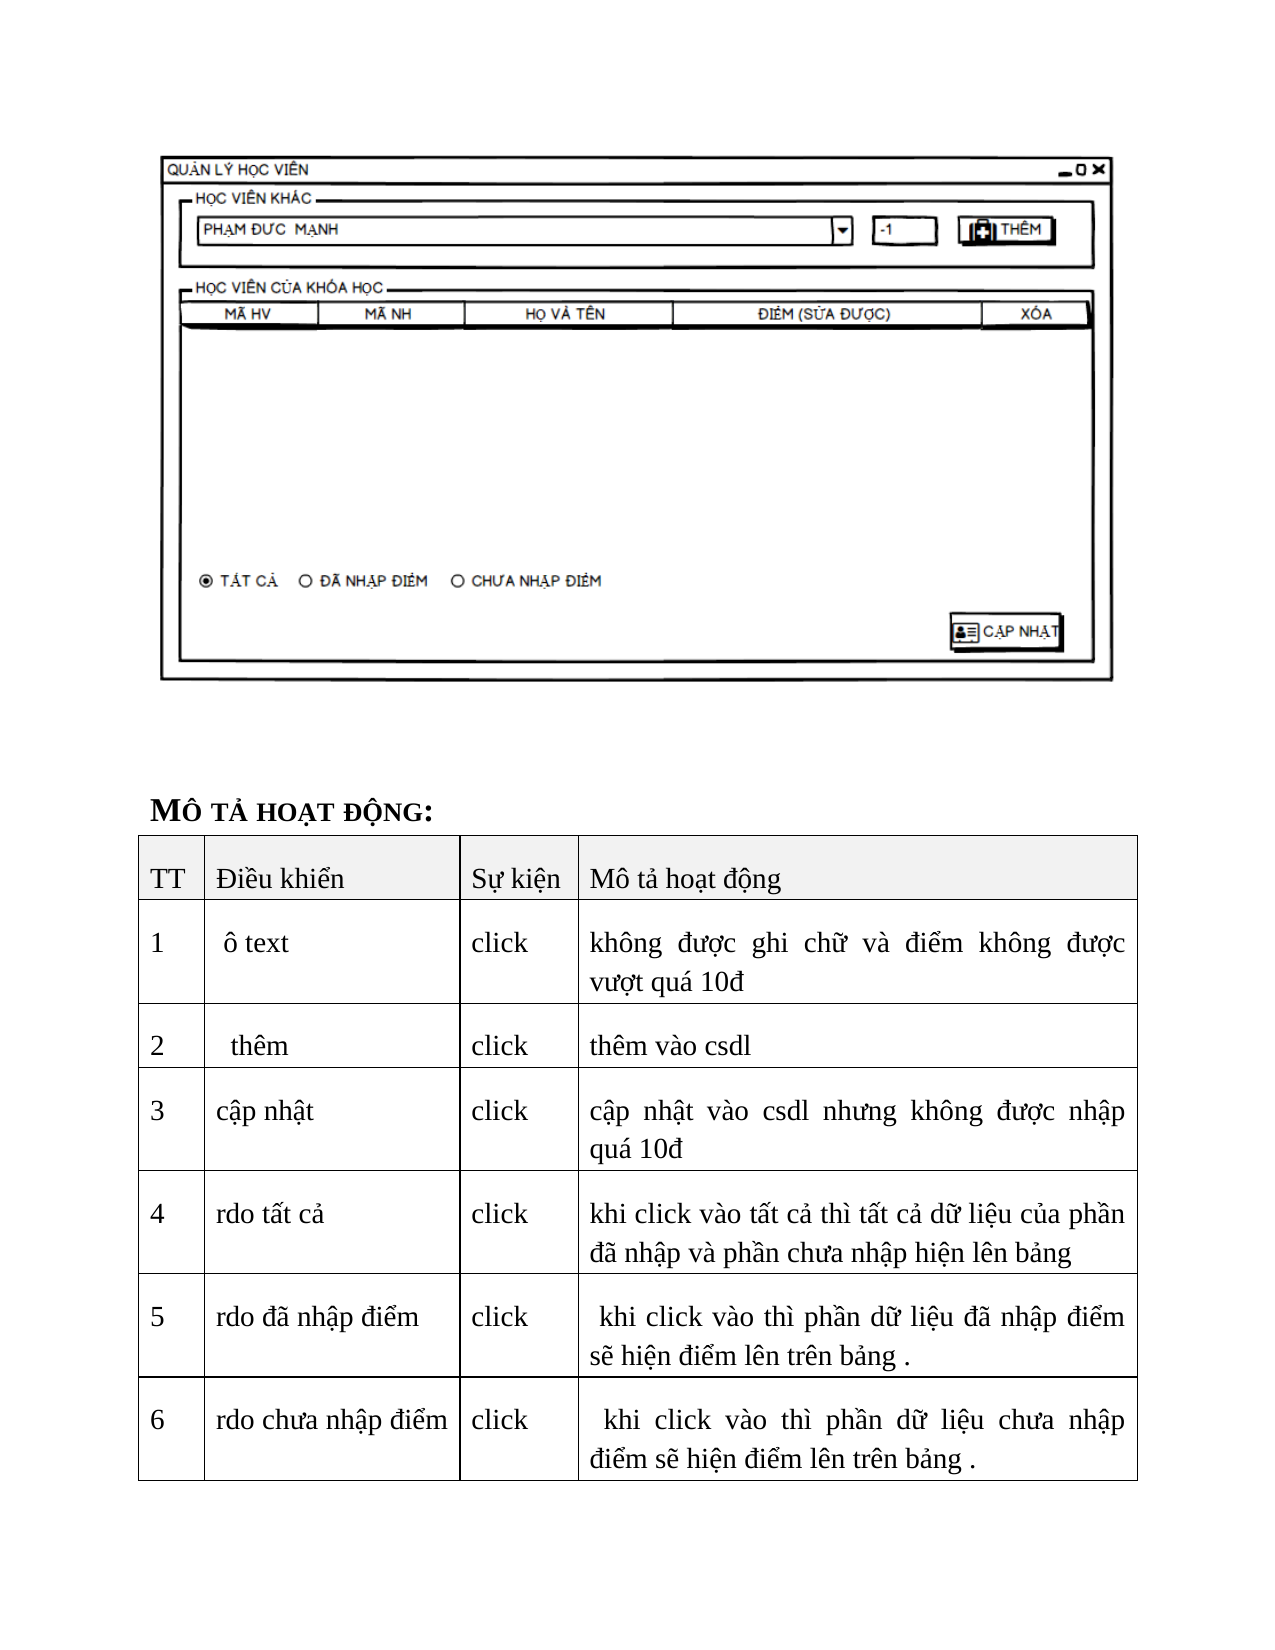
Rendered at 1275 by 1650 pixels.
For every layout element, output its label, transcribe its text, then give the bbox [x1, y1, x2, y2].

table_header Điều khiển [205, 836, 459, 899]
table_cell 6 [139, 1378, 204, 1479]
text Mô tả hoạt động: [150, 791, 1125, 829]
table_cell khi click vào thì phần dữ liệu đã nhập điểm sẽ hiện điểm lên trên bảng . [579, 1274, 1137, 1376]
table_header Mô tả hoạt động [579, 836, 1137, 899]
table_cell 4 [139, 1171, 204, 1273]
table_cell cập nhật [205, 1068, 459, 1170]
table_cell rdo tất cả [205, 1171, 459, 1273]
table_cell click [461, 1274, 578, 1376]
table_cell 1 [139, 900, 204, 1002]
table_cell không được ghi chữ và điểm không được vượt quá 10đ [579, 900, 1137, 1002]
table_cell cập nhật vào csdl nhưng không được nhập quá 10đ [579, 1068, 1137, 1170]
table_cell click [461, 1068, 578, 1170]
table_header TT [139, 836, 204, 899]
table_cell click [461, 1004, 578, 1067]
table_cell khi click vào tất cả thì tất cả dữ liệu của phần đã nhập và phần chưa nhập hiện lên bảng [579, 1171, 1137, 1273]
table_cell 5 [139, 1274, 204, 1376]
table_cell thêm vào csdl [579, 1004, 1137, 1067]
table_cell 3 [139, 1068, 204, 1170]
table_cell ô text [205, 900, 459, 1002]
table_cell click [461, 900, 578, 1002]
table_header Sự kiện [461, 836, 578, 899]
table_cell click [461, 1171, 578, 1273]
table_cell rdo đã nhập điểm [205, 1274, 459, 1376]
picture [150, 150, 1125, 692]
table_cell click [461, 1378, 578, 1479]
table_cell khi click vào thì phần dữ liệu chưa nhập điểm sẽ hiện điểm lên trên bảng . [579, 1378, 1137, 1479]
table_cell thêm [205, 1004, 459, 1067]
table_cell rdo chưa nhập điểm [205, 1378, 459, 1479]
table_cell 2 [139, 1004, 204, 1067]
